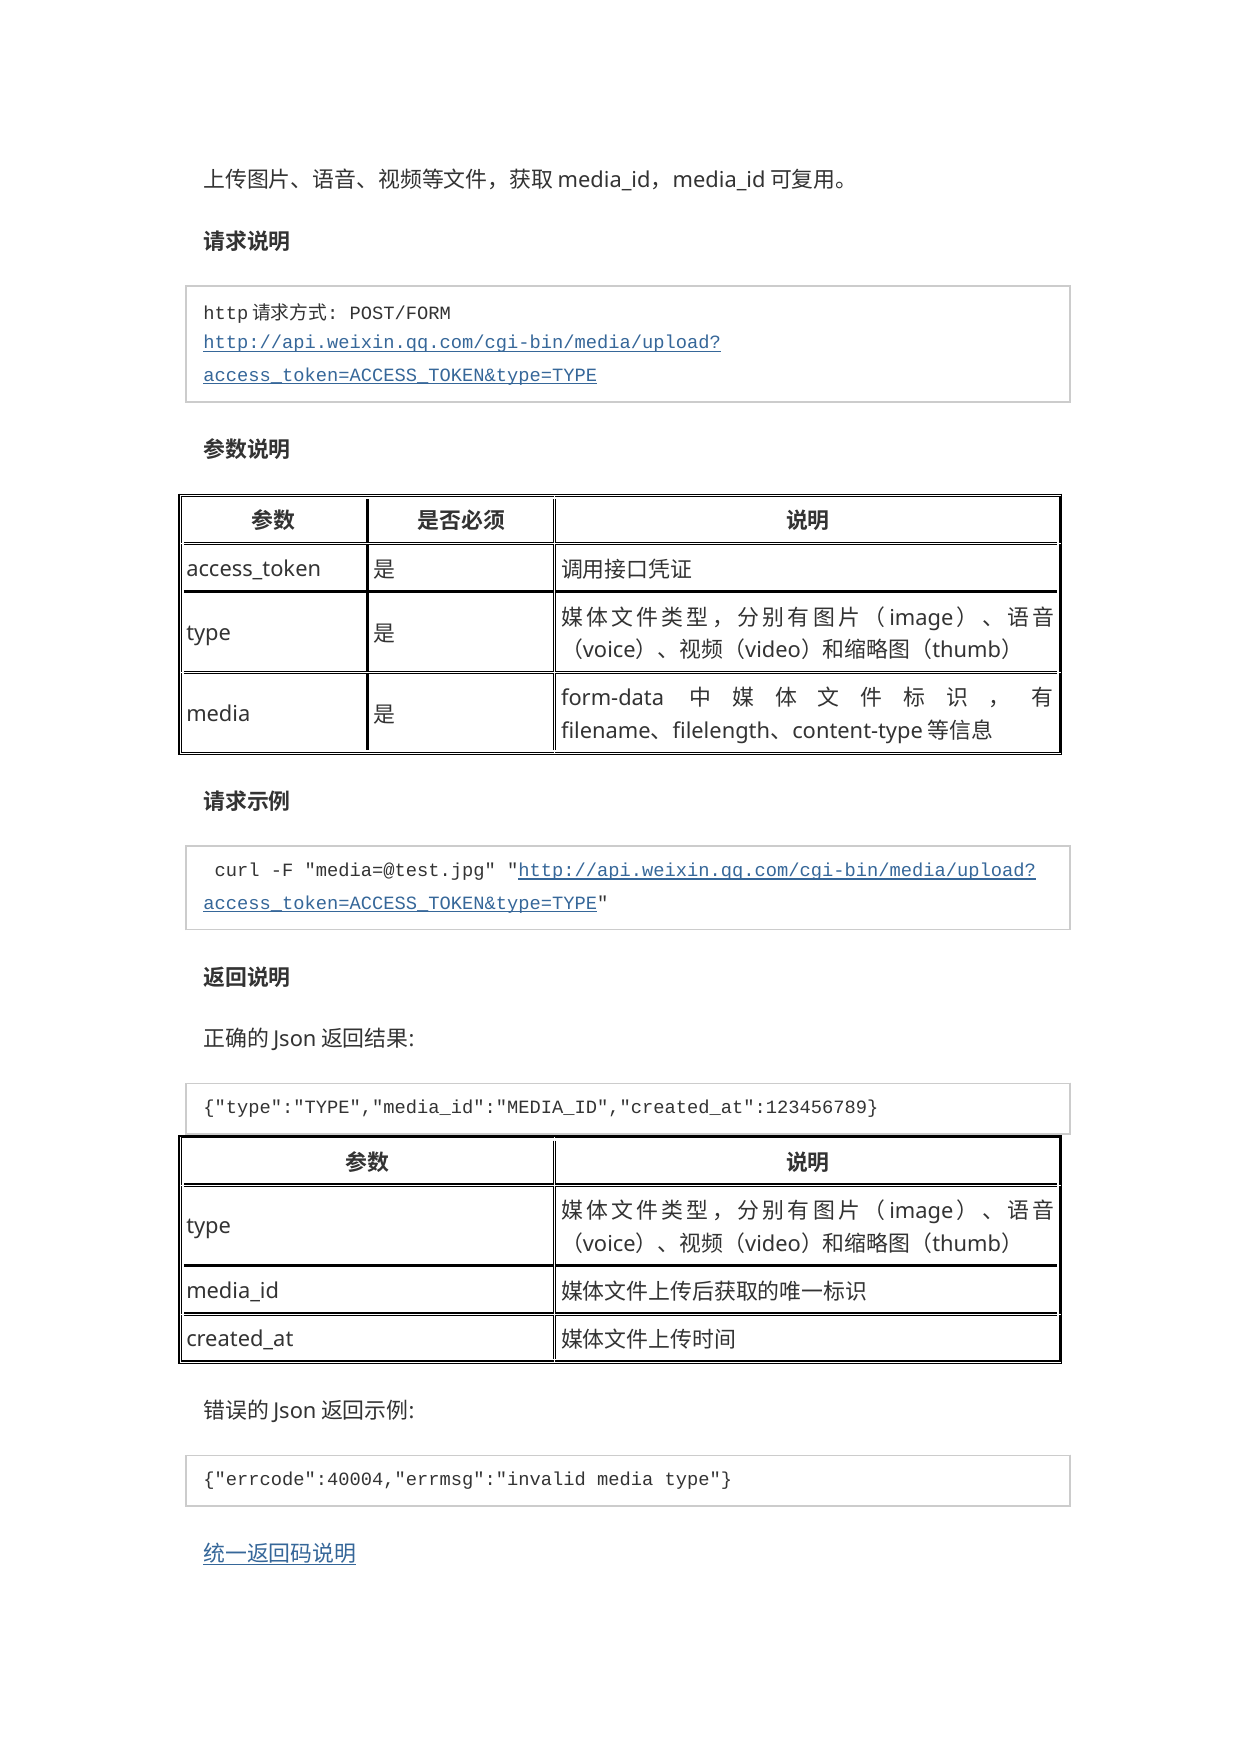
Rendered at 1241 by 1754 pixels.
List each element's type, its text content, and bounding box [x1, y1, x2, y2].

table_cell 媒体文件类型，分别有图片（image）、语音（voice）、视频（video）和缩略图（thumb） [556, 590, 1059, 671]
table_cell form-data中媒体文件标识，有filename、filelength、content-type等信息 [555, 671, 1061, 751]
table_cell type [182, 590, 366, 671]
table_cell type [182, 1183, 553, 1264]
text {"type":"TYPE","media_id":"MEDIA_ID","created_at":123456789} [187, 1084, 1069, 1133]
text 错误的Json返回示例: [203, 1393, 1037, 1425]
table_cell 是 [369, 593, 553, 671]
text http://api.weixin.qq.com/cgi-bin/media/upload?access_token=ACCESS_TOKEN&type=TYPE [187, 318, 1069, 401]
table_header 说明 [555, 497, 1059, 542]
text 请求示例 [203, 784, 1037, 816]
table_cell media [180, 671, 367, 751]
text 请求说明 [203, 224, 1037, 256]
text curl -F "media=@test.jpg" "http://api.weixin.qq.com/cgi-bin/media/upload?access_token=ACCESS_TOKEN&type=TYPE" [187, 847, 1069, 929]
table_cell 媒体文件上传后获取的唯一标识 [556, 1264, 1059, 1312]
table_cell media_id [182, 1264, 553, 1312]
table_header 参数 [182, 1138, 554, 1183]
table_header 参数 [182, 497, 367, 542]
text 正确的Json返回结果: [203, 1021, 1037, 1053]
table_header 说明 [555, 1138, 1059, 1183]
table_cell 媒体文件类型，分别有图片（image）、语音（voice）、视频（video）和缩略图（thumb） [556, 1183, 1060, 1264]
text 返回说明 [203, 959, 1037, 992]
table_cell 媒体文件上传时间 [555, 1312, 1060, 1360]
table_cell created_at [182, 1312, 554, 1360]
table_cell access_token [180, 542, 367, 590]
table_cell 是 [367, 674, 554, 751]
text 参数说明 [203, 432, 1037, 464]
table_cell 调用接口凭证 [555, 542, 1061, 590]
text 上传图片、语音、视频等文件，获取media_id，media_id可复用。 [203, 162, 1037, 194]
table_cell 是 [369, 545, 553, 590]
table_header 是否必须 [367, 497, 554, 542]
text 统一返回码说明 [203, 1536, 1037, 1568]
text http请求方式: POST/FORM [187, 287, 1069, 318]
text {"errcode":40004,"errmsg":"invalid media type"} [187, 1456, 1069, 1505]
